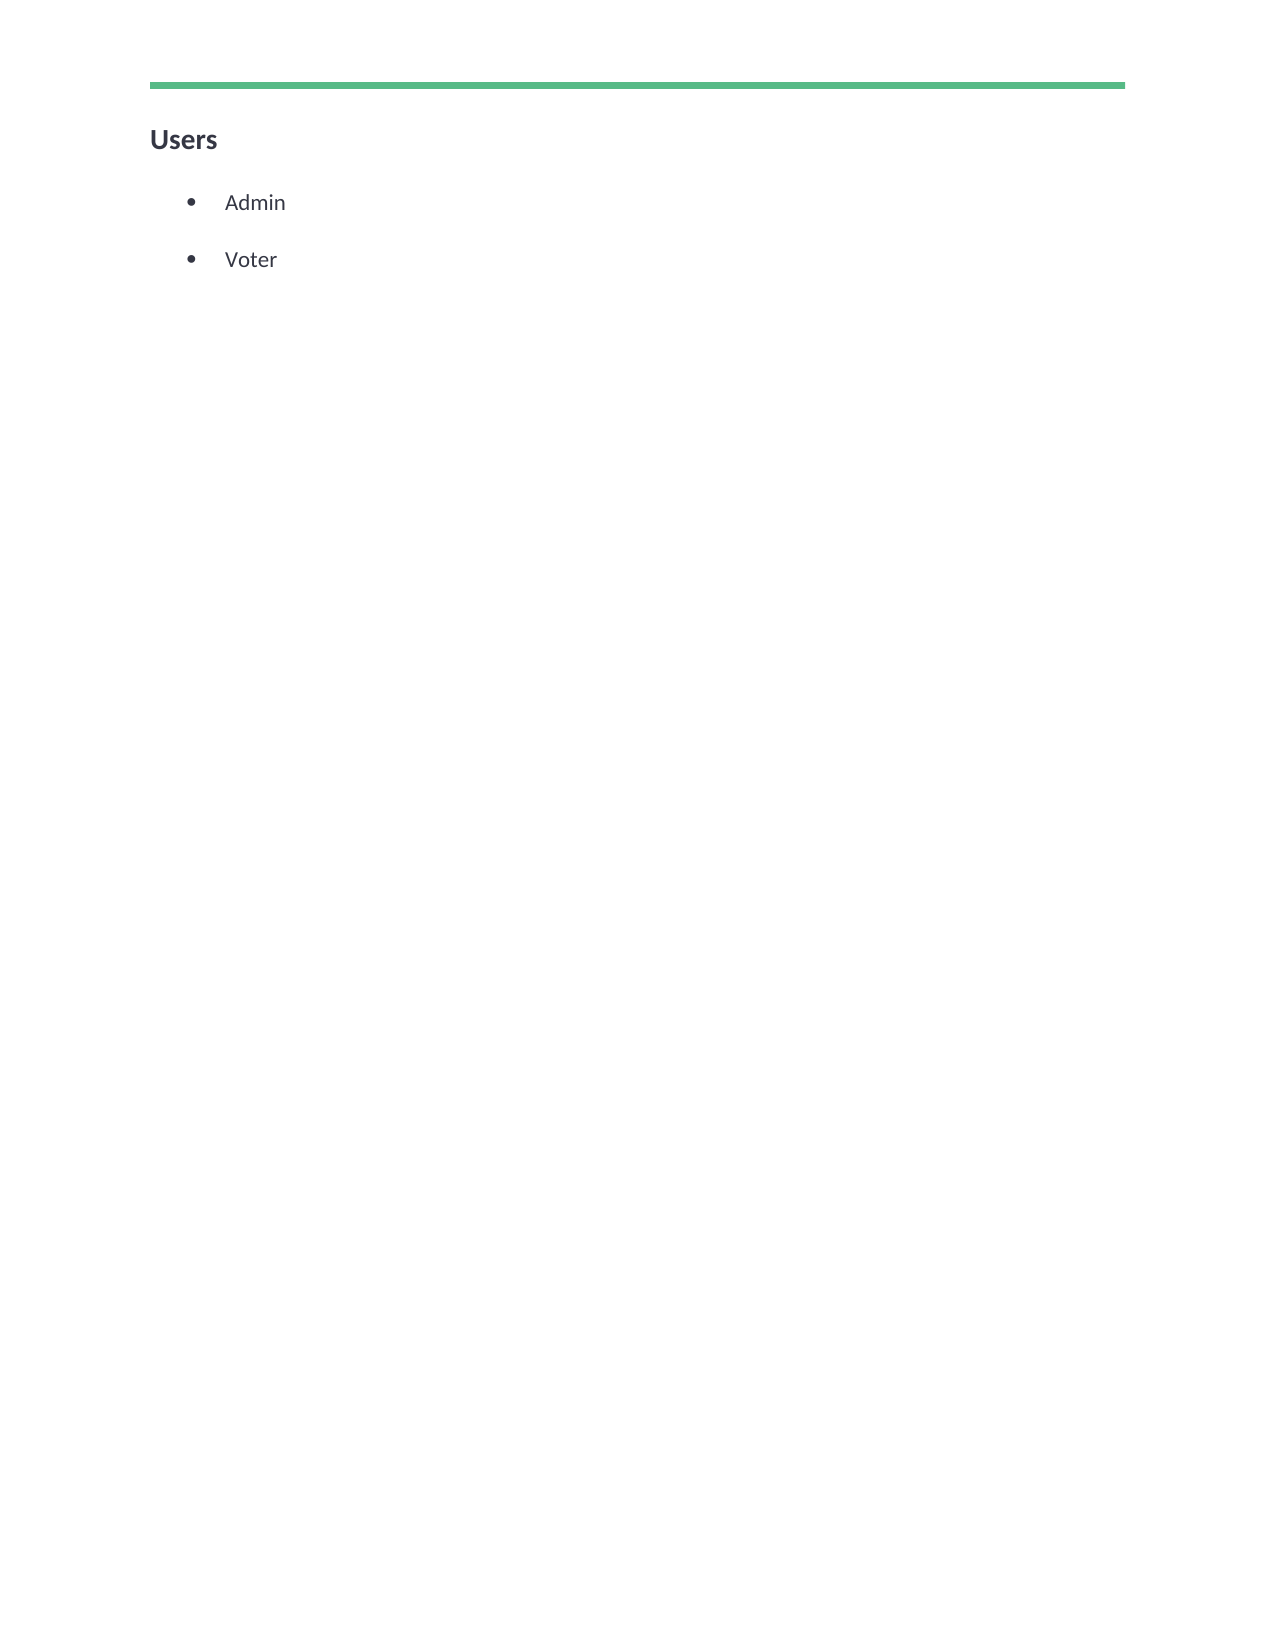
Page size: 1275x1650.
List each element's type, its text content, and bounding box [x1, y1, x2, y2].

picture [150, 82, 1125, 89]
text Users [150, 121, 1125, 157]
list Voter [187, 246, 1125, 274]
list Admin [187, 188, 1125, 216]
